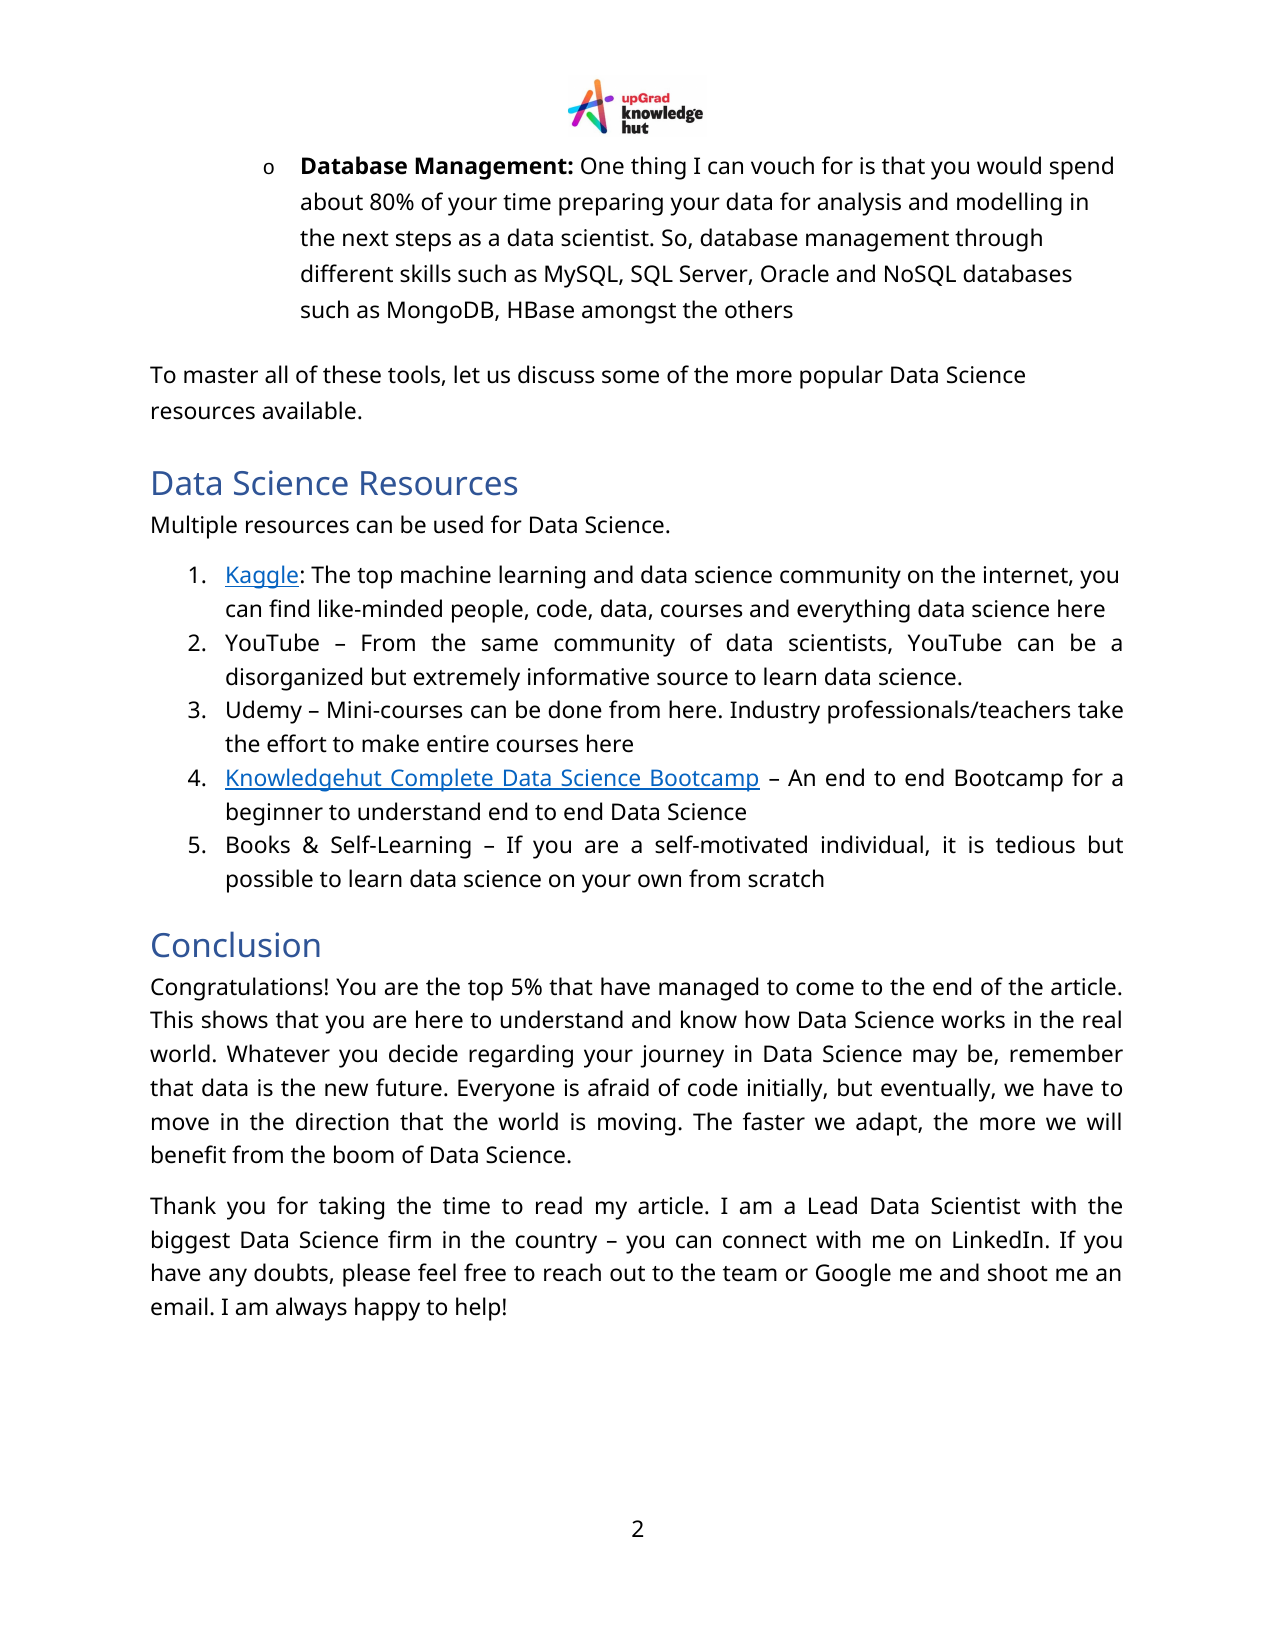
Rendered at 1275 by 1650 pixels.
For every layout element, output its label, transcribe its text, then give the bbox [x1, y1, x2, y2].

subtitle Conclusion [150, 922, 1125, 967]
picture [567, 75, 708, 137]
list Knowledgehut Complete Data Science Bootcamp – An end to end Bootcamp for a beginner to understand end to end Data Science [187, 762, 1125, 827]
text Thank you for taking the time to read my article. I am a Lead Data Scientist with the biggest Data Science firm in the country – you can connect with me on LinkedIn. If you have any doubts, please feel free to reach out to the team or Google me and shoot me an email. I am always happy to help! [150, 1190, 1125, 1322]
list Database Management: One thing I can vouch for is that you would spend about 80% of your time preparing your data for analysis and modelling in the next steps as a data scientist. So, database management through different skills such as MySQL, SQL Server, Oracle and NoSQL databases such as MongoDB, HBase amongst the others [262, 150, 1125, 325]
list Udemy – Mini-courses can be done from here. Industry professionals/teachers take the effort to make entire courses here [187, 694, 1125, 759]
text Congratulations! You are the top 5% that have managed to come to the end of the article. This shows that you are here to understand and know how Data Science works in the real world. Whatever you decide regarding your journey in Data Science may be, remember that data is the new future. Everyone is afraid of code initially, but eventually, we have to move in the direction that the world is moving. The faster we adapt, the more we will benefit from the boom of Data Science. [150, 971, 1125, 1171]
list YouTube – From the same community of data scientists, YouTube can be a disorganized but extremely informative source to learn data science. [187, 627, 1125, 692]
text To master all of these tools, let us discuss some of the more popular Data Science resources available. [150, 359, 1125, 426]
list Books & Self-Learning – If you are a self-motivated individual, it is tedious but possible to learn data science on your own from scratch [187, 829, 1125, 894]
subtitle Data Science Resources [150, 460, 1125, 505]
list Kaggle: The top machine learning and data science community on the internet, you can find like-minded people, code, data, courses and everything data science here [187, 559, 1125, 624]
text Multiple resources can be used for Data Science. [150, 509, 1125, 540]
